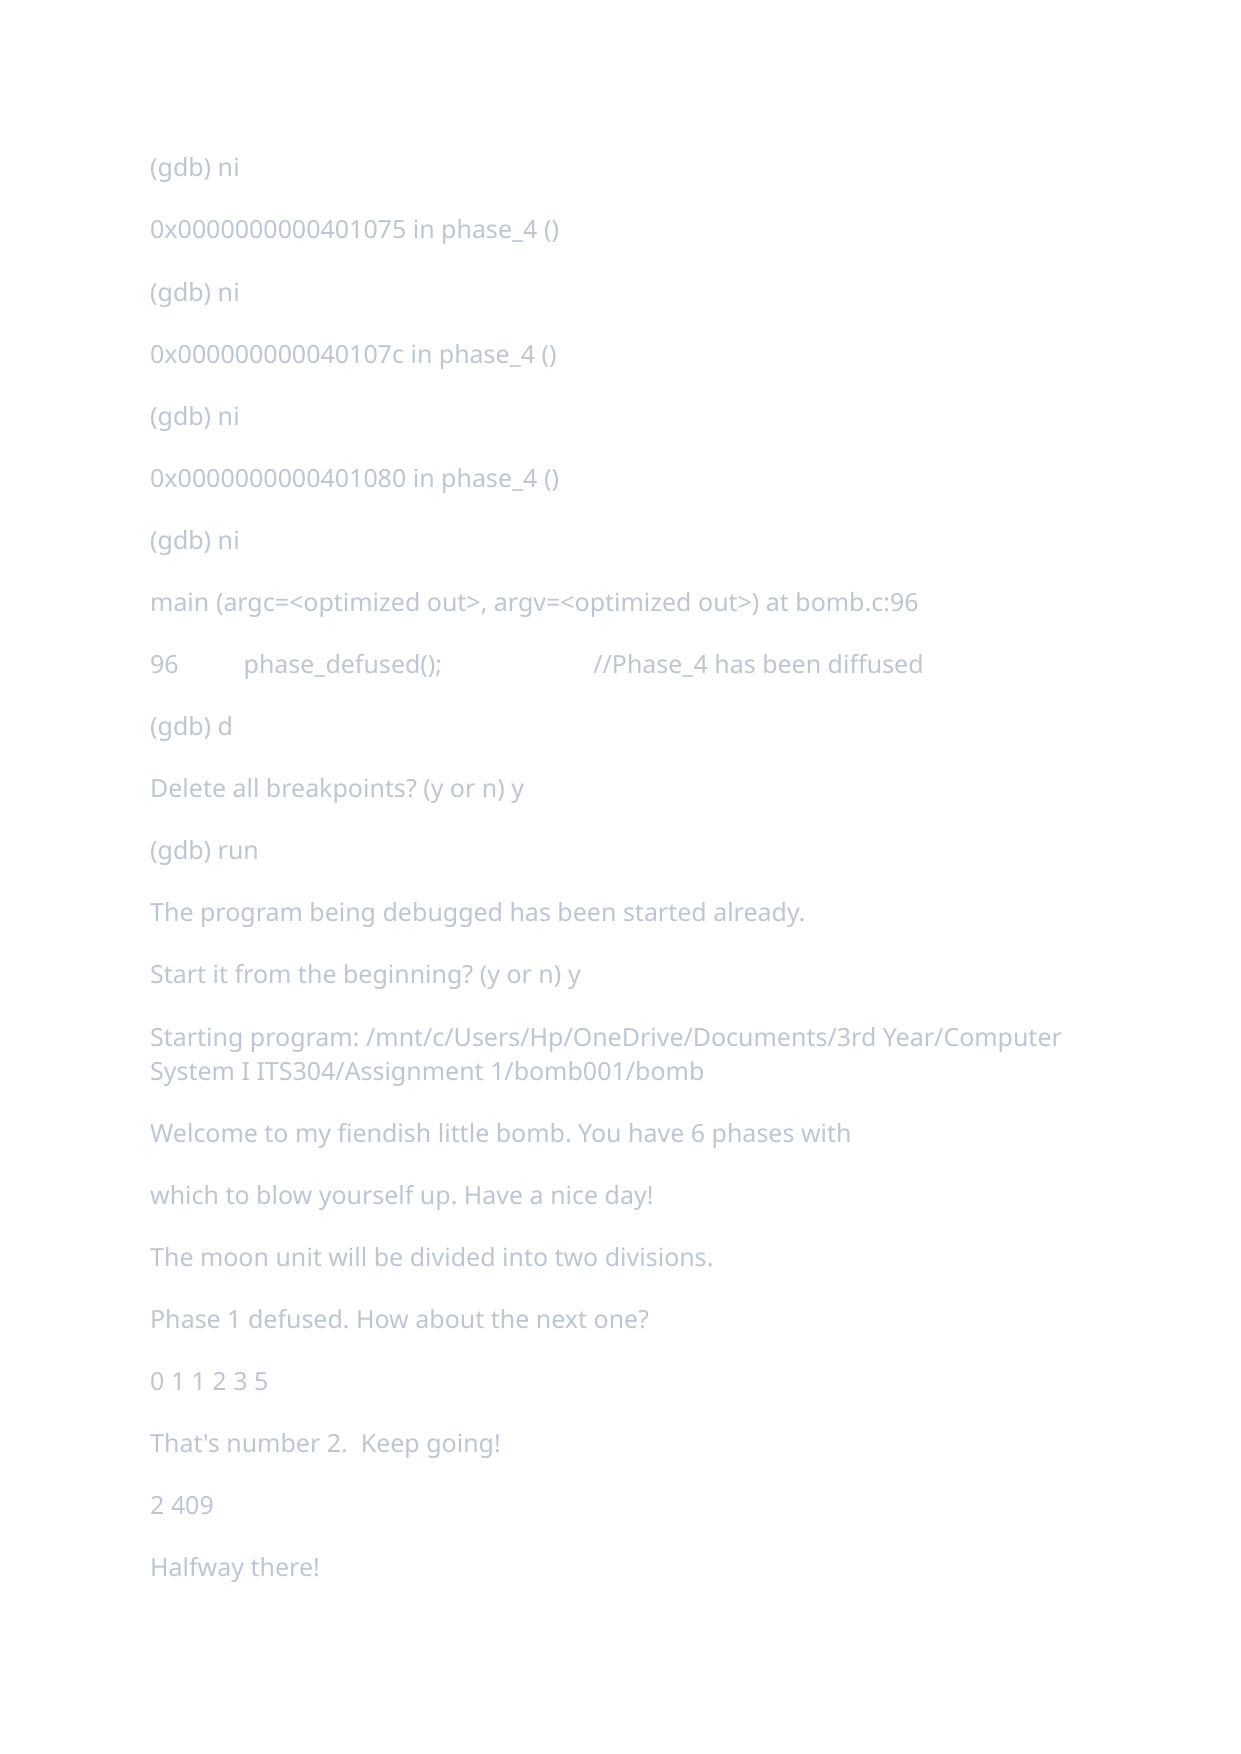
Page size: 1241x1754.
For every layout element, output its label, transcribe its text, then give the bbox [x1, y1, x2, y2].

text The moon unit will be divided into two divisions. [150, 1315, 1090, 1349]
text Phase 1 defused. How about the next one? [150, 1377, 1090, 1412]
text Welcome to my fiendish little bomb. You have 6 phases with [150, 1189, 1090, 1223]
text 0 1 1 2 3 5 [150, 1440, 1090, 1474]
text (gdb) ni [150, 338, 1090, 372]
text Start it from the beginning? (y or n) y [150, 1029, 1090, 1063]
text Delete all breakpoints? (y or n) y [150, 841, 1090, 875]
text (gdb) d [150, 778, 1090, 812]
text main (argc=<optimized out>, argv=<optimized out>) at bomb.c:96 [150, 652, 1090, 687]
text 0x000000000040106c in phase_4 () [150, 150, 1090, 184]
text The program being debugged has been started already. [150, 967, 1090, 1001]
text 0x000000000040107c in phase_4 () [150, 401, 1090, 435]
text (gdb) ni [150, 464, 1090, 498]
text 96 phase_defused(); //Phase_4 has been diffused [150, 715, 1090, 749]
text 2 409 [150, 1566, 1090, 1600]
text That's number 2. Keep going! [150, 1503, 1090, 1537]
text 0x0000000000401075 in phase_4 () [150, 276, 1090, 310]
text (gdb) ni [150, 213, 1090, 247]
text (gdb) ni [150, 590, 1090, 624]
text which to blow yourself up. Have a nice day! [150, 1252, 1090, 1286]
text 0x0000000000401080 in phase_4 () [150, 527, 1090, 561]
text (gdb) run [150, 904, 1090, 938]
text Starting program: /mnt/c/Users/Hp/OneDrive/Documents/3rd Year/Computer System I ITS304/Assignment 1/bomb001/bomb [150, 1092, 1090, 1160]
